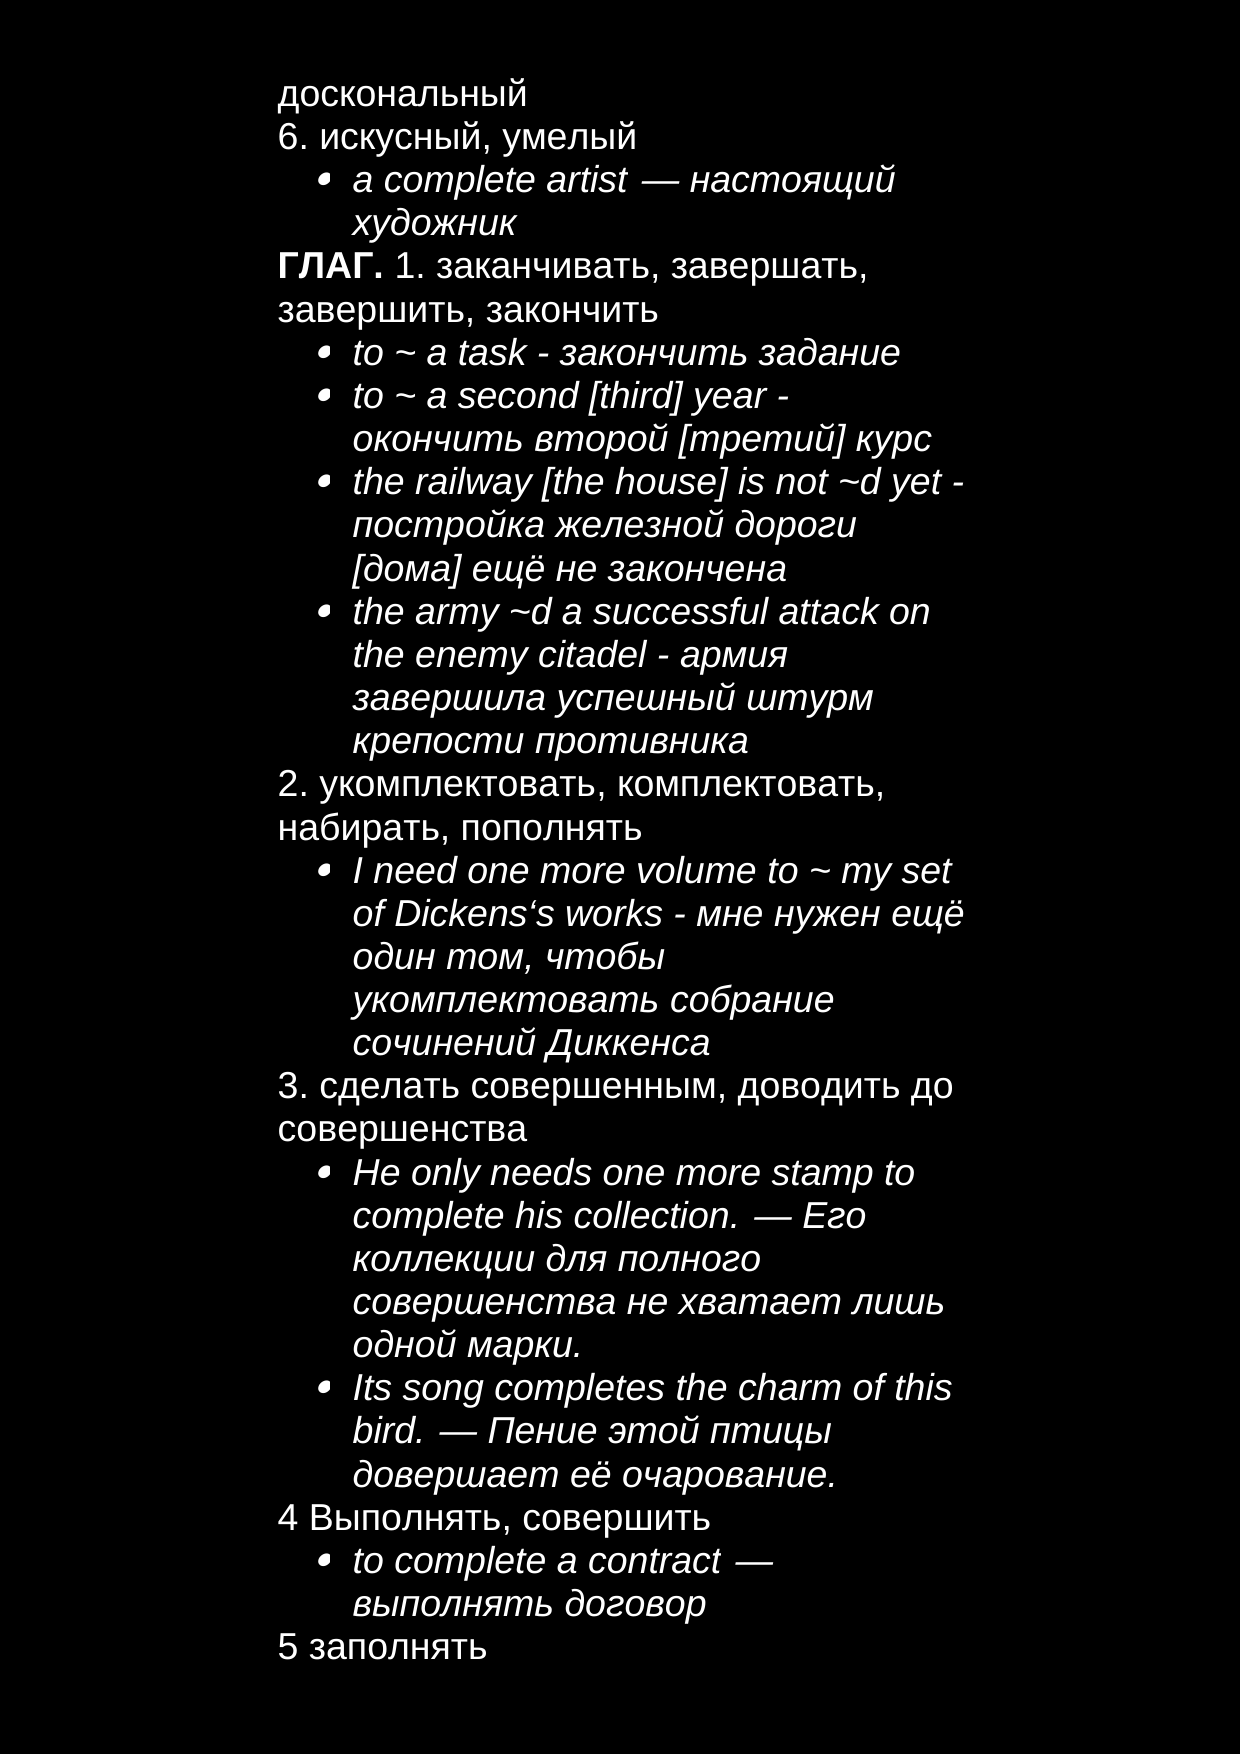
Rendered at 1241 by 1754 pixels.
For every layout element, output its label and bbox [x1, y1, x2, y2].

table_header [270, 62, 976, 1676]
